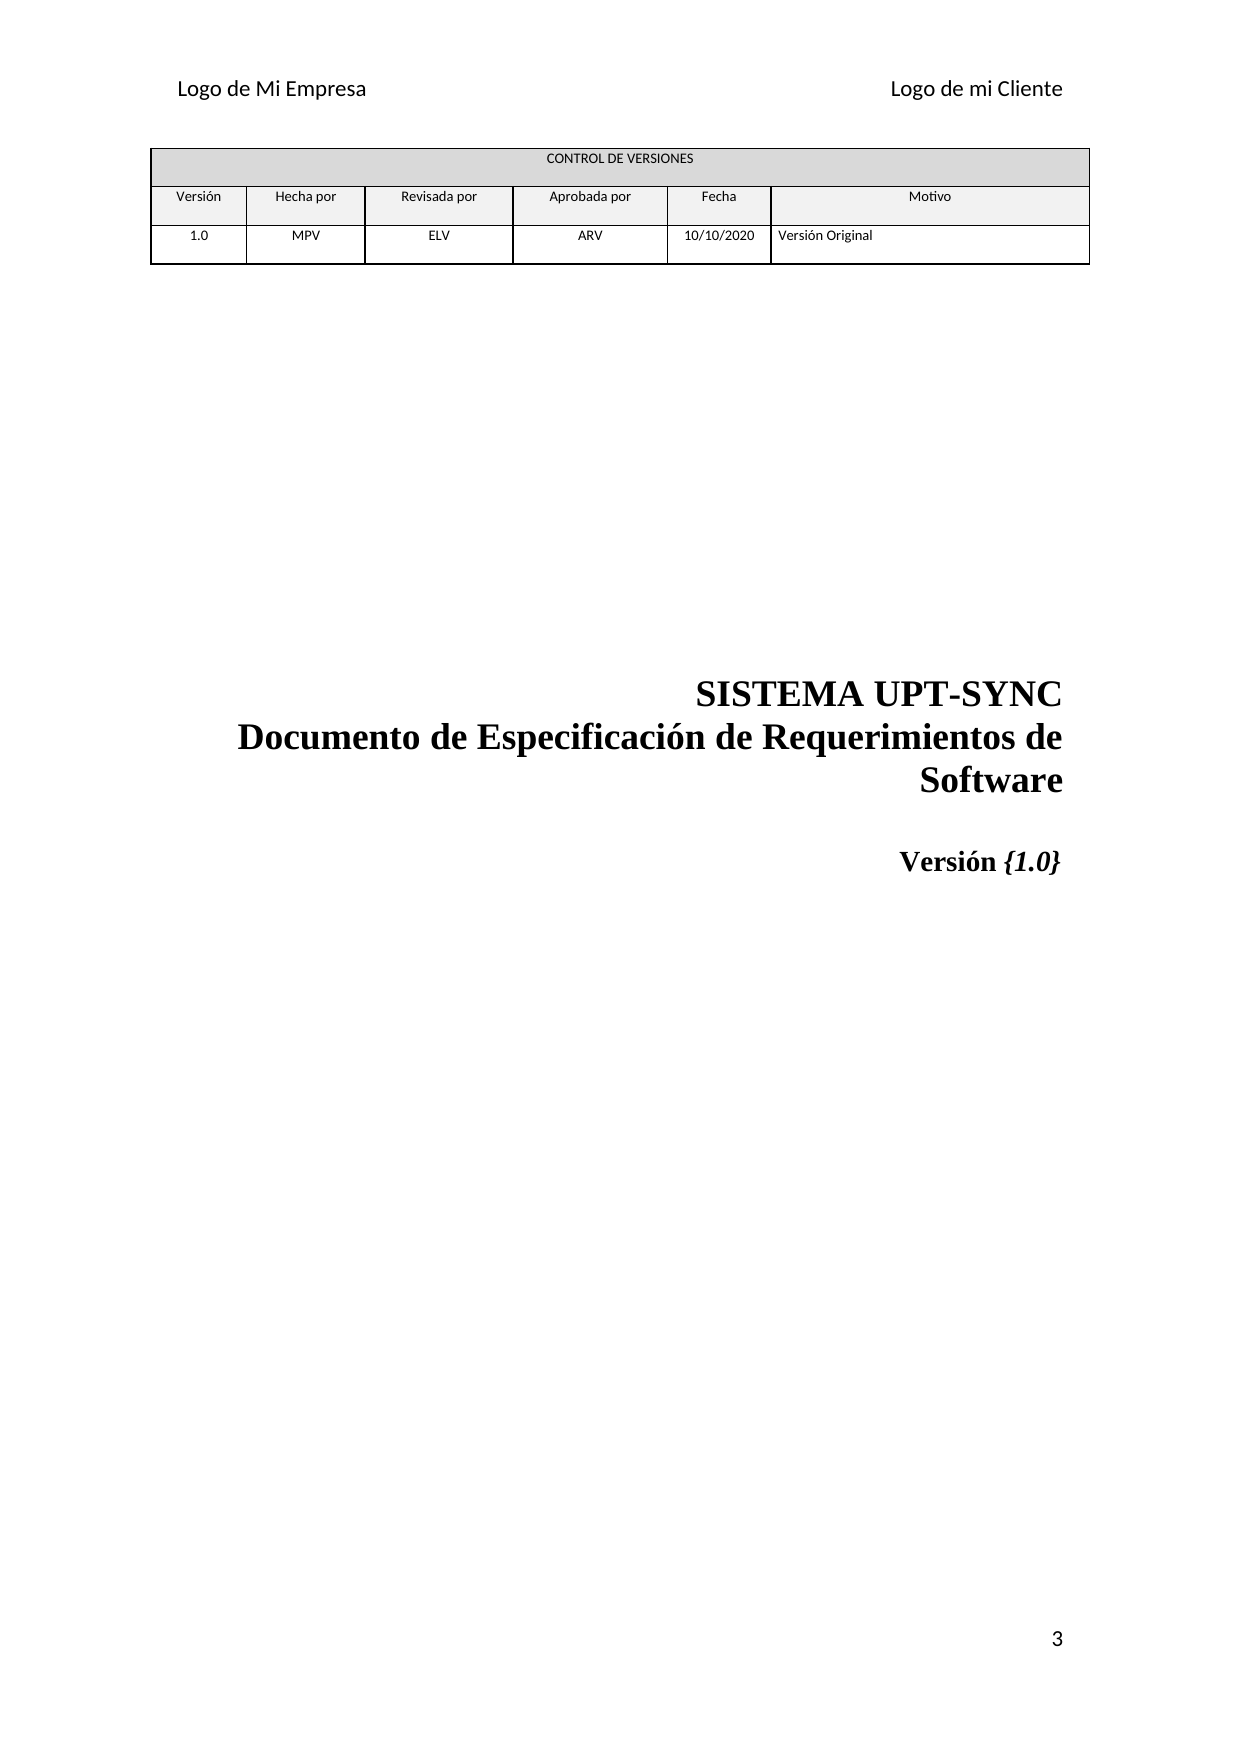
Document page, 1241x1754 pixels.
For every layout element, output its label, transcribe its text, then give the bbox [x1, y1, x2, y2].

table_cell Hecha por [247, 187, 364, 225]
table_cell ELV [366, 226, 512, 263]
table_cell 1.0 [152, 226, 246, 263]
table_cell Revisada por [366, 187, 512, 225]
title SISTEMA UPT-SYNC [177, 671, 1063, 714]
table_cell Versión Original [772, 226, 1089, 263]
title Versión {1.0} [177, 844, 1063, 877]
title Documento de Especificación de Requerimientos de Software [177, 714, 1063, 801]
table_header CONTROL DE VERSIONES [152, 149, 1089, 186]
table_cell Fecha [668, 187, 770, 225]
table_cell Motivo [772, 187, 1089, 225]
table_cell Aprobada por [514, 187, 667, 225]
table_cell 10/10/2020 [668, 226, 770, 263]
table_cell MPV [247, 226, 364, 263]
table_cell ARV [514, 226, 667, 263]
table_cell Versión [152, 187, 246, 225]
